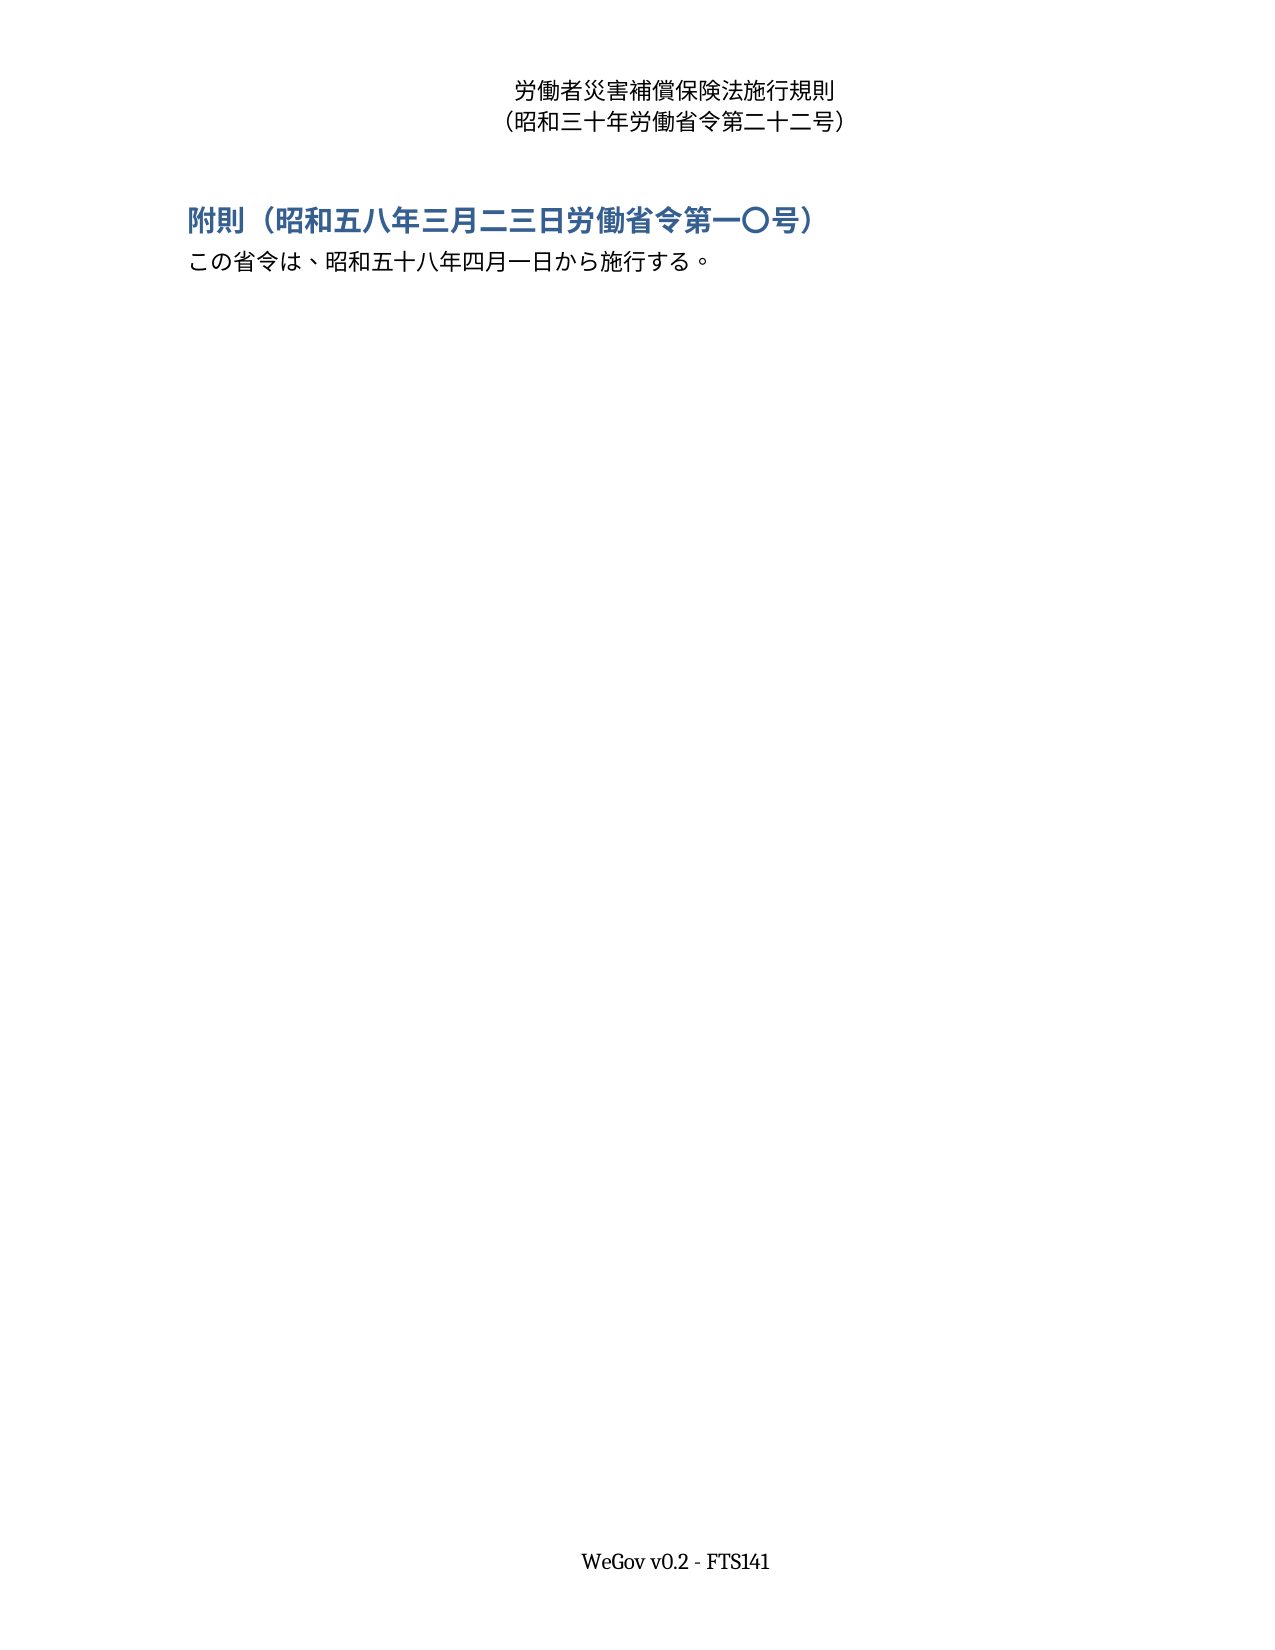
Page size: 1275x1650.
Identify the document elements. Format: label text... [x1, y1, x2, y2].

subtitle 附則（昭和五八年三月二三日労働省令第一〇号） [187, 200, 1087, 240]
text この省令は、昭和五十八年四月一日から施行する。 [187, 246, 1087, 277]
